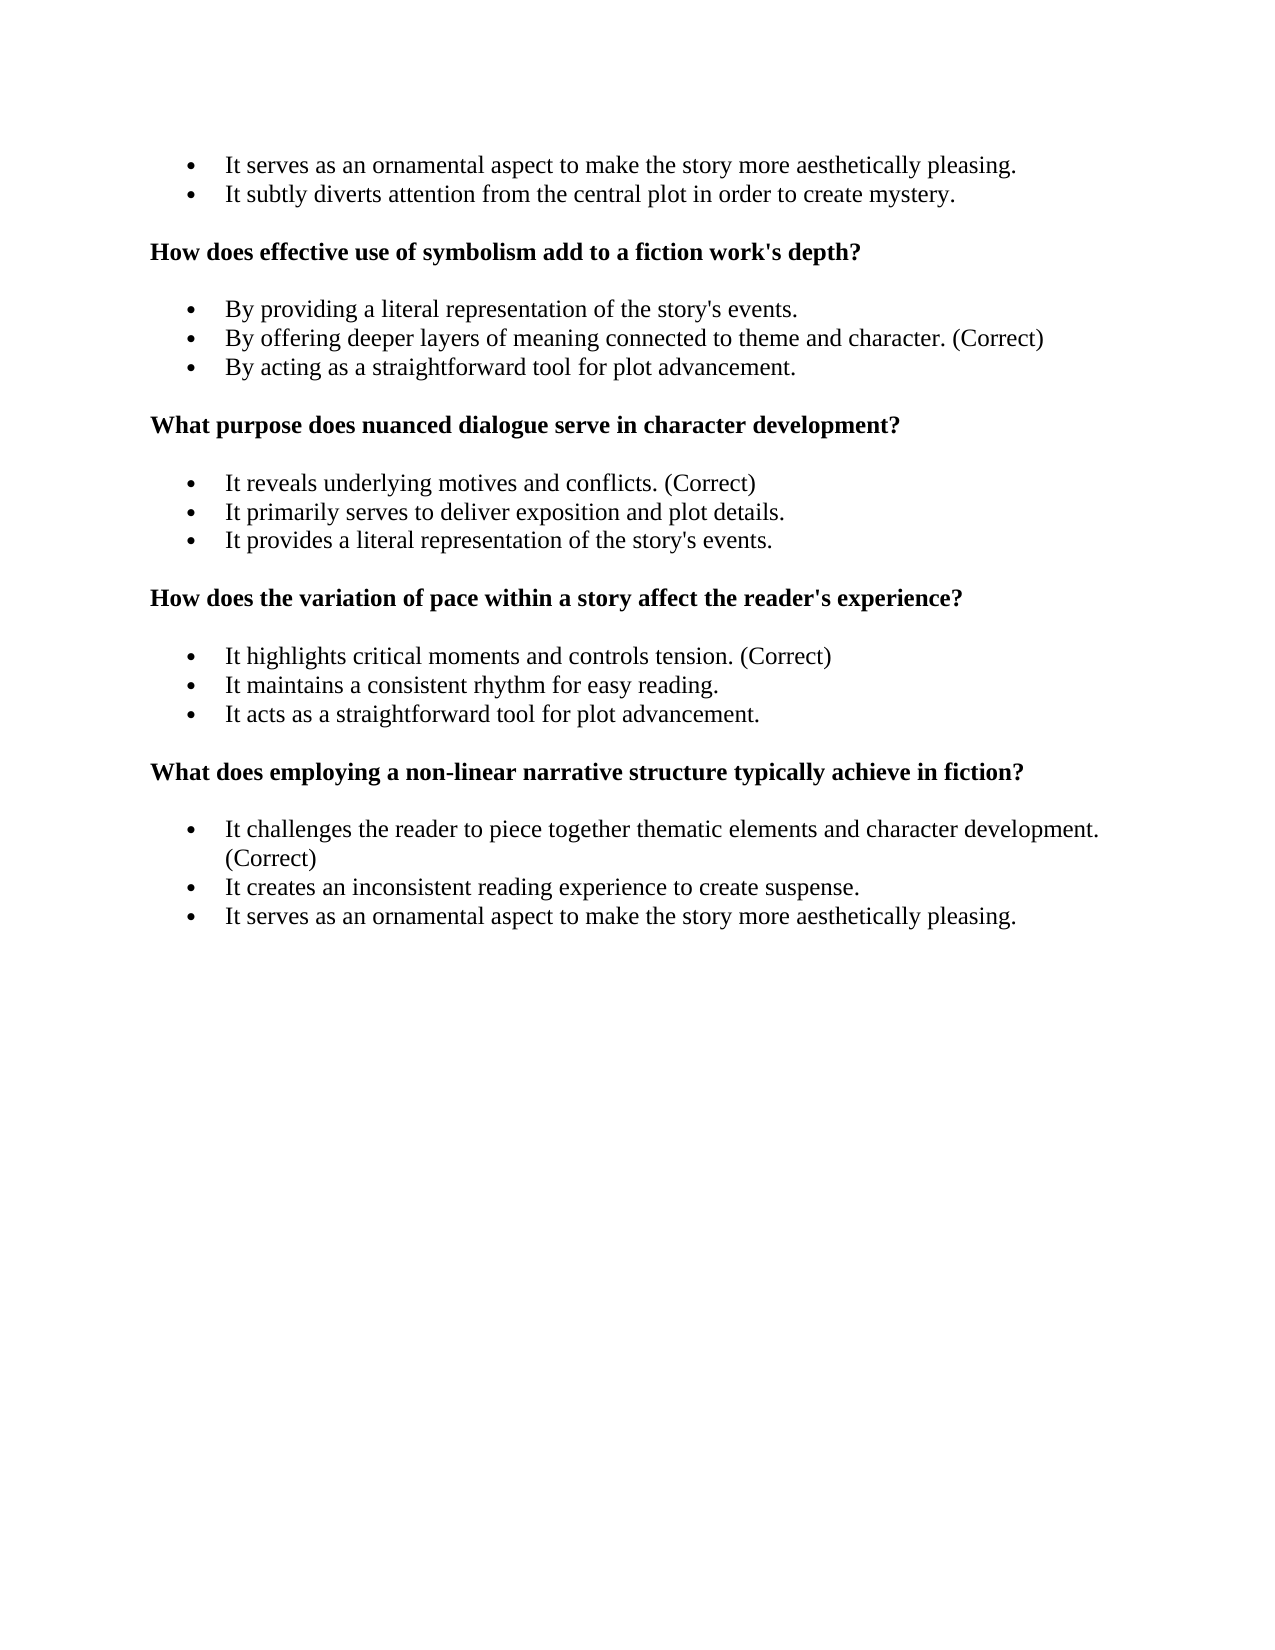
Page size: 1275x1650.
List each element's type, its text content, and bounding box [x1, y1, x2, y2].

text What does employing a non-linear narrative structure typically achieve in fiction? [150, 757, 1125, 785]
text How does the variation of pace within a story affect the reader's experience? [150, 583, 1125, 612]
list It provides a literal representation of the story's events. [187, 525, 1125, 554]
list By offering deeper layers of meaning connected to theme and character. (Correct) [187, 323, 1125, 352]
list It reveals underlying motives and conflicts. (Correct) [187, 468, 1125, 497]
list It serves as an ornamental aspect to make the story more aesthetically pleasing. [187, 901, 1125, 929]
list By acting as a straightforward tool for plot advancement. [187, 352, 1125, 381]
list It maintains a consistent rhythm for easy reading. [187, 670, 1125, 699]
text How does effective use of symbolism add to a fiction work's depth? [150, 237, 1125, 265]
list By providing a literal representation of the story's events. [187, 294, 1125, 323]
list It acts as a straightforward tool for plot advancement. [187, 699, 1125, 727]
list It subtly diverts attention from the central plot in order to create mystery. [187, 179, 1125, 207]
list It challenges the reader to piece together thematic elements and character development. (Correct) [187, 814, 1125, 872]
list It creates an inconsistent reading experience to create suspense. [187, 872, 1125, 901]
text What purpose does nuanced dialogue serve in character development? [150, 410, 1125, 439]
list It highlights critical moments and controls tension. (Correct) [187, 641, 1125, 670]
list It primarily serves to deliver exposition and plot details. [187, 497, 1125, 525]
list It serves as an ornamental aspect to make the story more aesthetically pleasing. [187, 150, 1125, 179]
